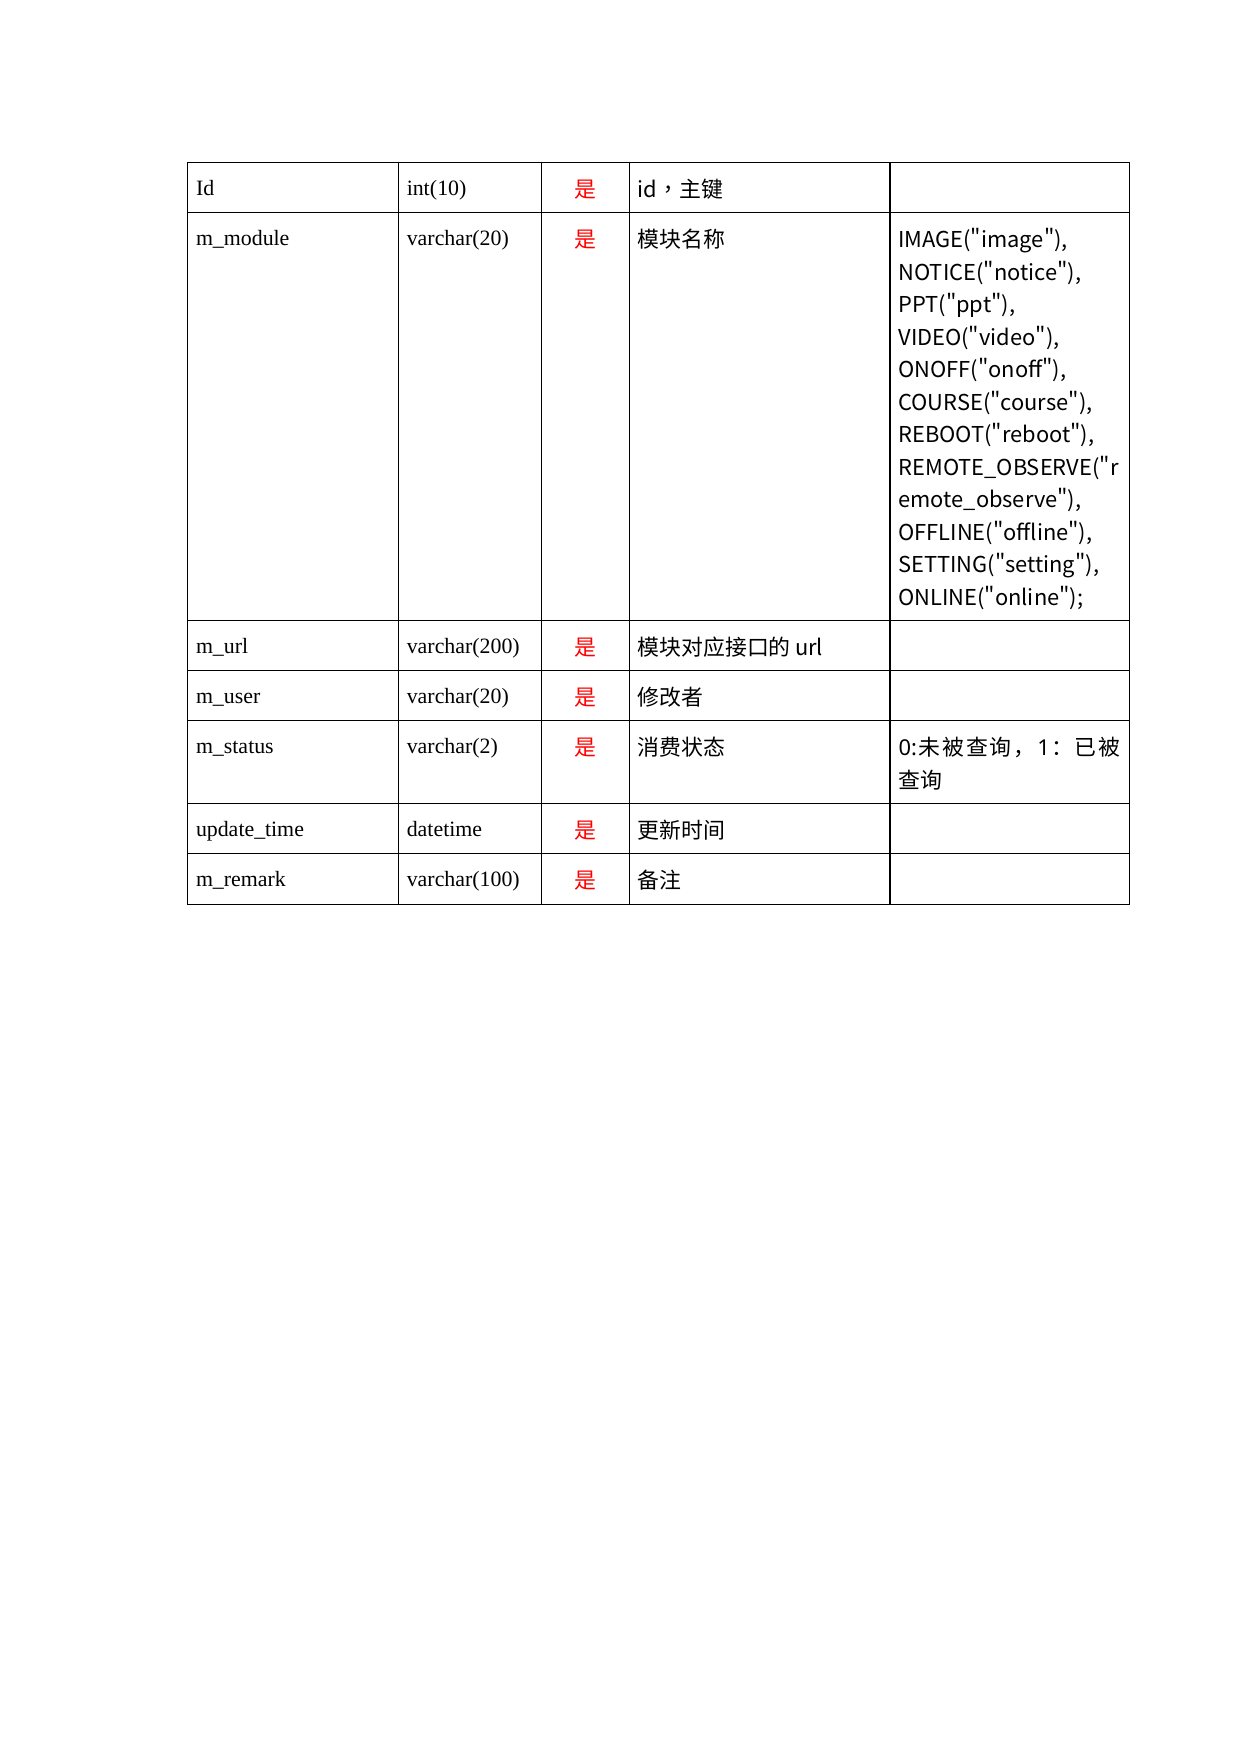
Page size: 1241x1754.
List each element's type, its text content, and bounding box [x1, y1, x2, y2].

table_cell m_status [188, 721, 398, 803]
table_cell 模块对应接口的url [630, 621, 889, 670]
table_cell 消费状态 [630, 721, 889, 803]
table_cell Id [188, 163, 398, 212]
table_cell varchar(100) [399, 854, 541, 903]
table_cell 是 [542, 721, 629, 803]
table_cell [891, 621, 1129, 670]
table_cell update_time [188, 804, 398, 853]
table_cell m_user [188, 671, 398, 720]
table_cell 是 [542, 671, 629, 720]
table_cell 是 [542, 163, 629, 212]
table_cell varchar(2) [399, 721, 541, 803]
table_cell 是 [542, 854, 629, 903]
table_cell 备注 [630, 854, 889, 903]
table_cell 0:未被查询，1：已被查询 [891, 721, 1129, 803]
table_cell datetime [399, 804, 541, 853]
table_cell 模块名称 [630, 213, 889, 620]
table_cell m_remark [188, 854, 398, 903]
table_cell [891, 671, 1129, 720]
table_cell 是 [542, 621, 629, 670]
table_cell IMAGE("image"), NOTICE("notice"), PPT("ppt"), VIDEO("video"), ONOFF("onoff"), COURSE("course"), REBOOT("reboot"), REMOTE_OBSERVE("remote_observe"), OFFLINE("offline"), SETTING("setting"), ONLINE("online"); [891, 213, 1129, 620]
table_cell 修改者 [630, 671, 889, 720]
table_cell varchar(200) [399, 621, 541, 670]
table_cell m_url [188, 621, 398, 670]
table_cell m_module [188, 213, 398, 620]
table_cell [891, 854, 1129, 903]
table_cell [891, 163, 1129, 212]
table_cell [891, 804, 1129, 853]
table_cell int(10) [399, 163, 541, 212]
table_cell varchar(20) [399, 671, 541, 720]
table_cell varchar(20) [399, 213, 541, 620]
table_cell 是 [542, 213, 629, 620]
table_cell id，主键 [630, 163, 889, 212]
table_cell 是 [542, 804, 629, 853]
table_cell 更新时间 [630, 804, 889, 853]
